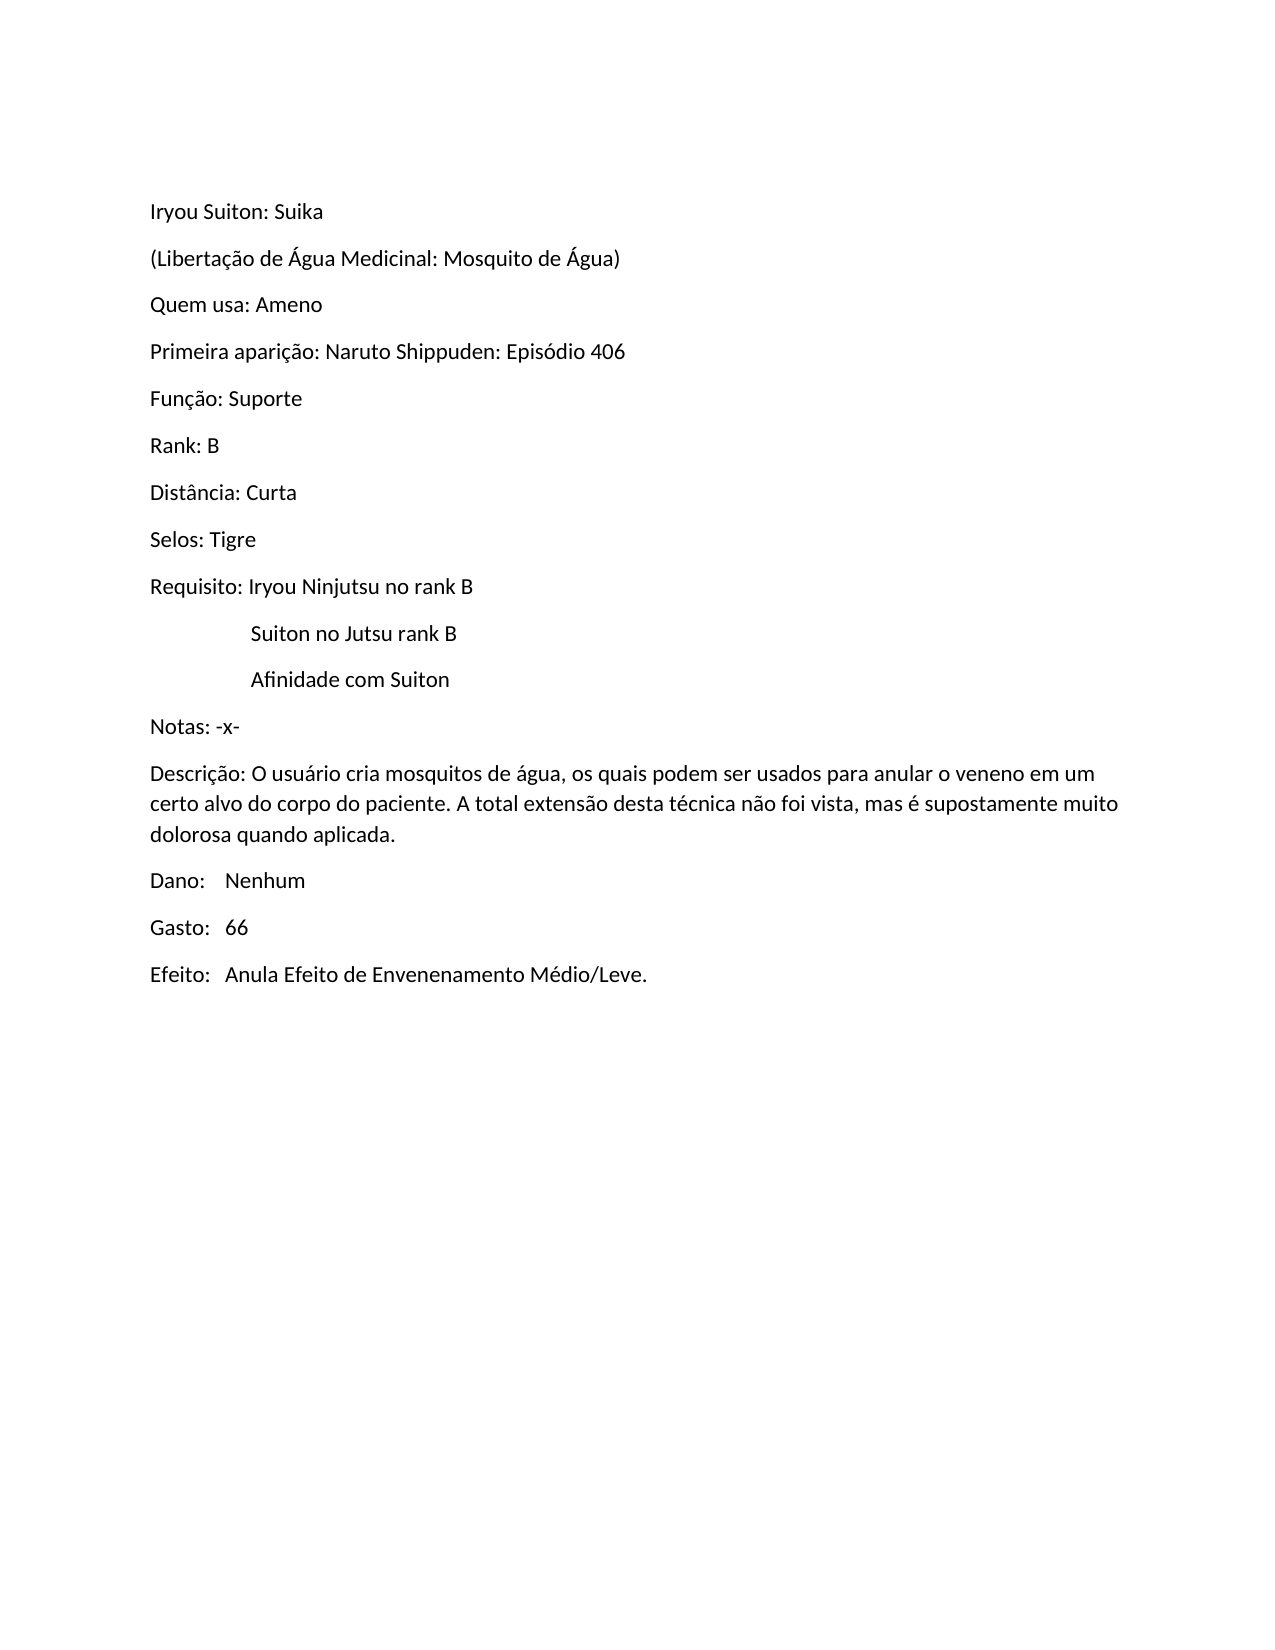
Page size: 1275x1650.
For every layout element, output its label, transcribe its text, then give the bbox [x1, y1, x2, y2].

text Primeira aparição: Naruto Shippuden: Episódio 406 [150, 337, 1125, 366]
text Gasto: 66 [150, 913, 1125, 942]
text Requisito: Iryou Ninjutsu no rank B [150, 572, 1125, 600]
text Quem usa: Ameno [150, 291, 1125, 319]
text Iryou Suiton: Suika [150, 197, 1125, 225]
text Afinidade com Suiton [150, 666, 1125, 694]
text Suiton no Jutsu rank B [150, 619, 1125, 647]
text Dano: Nenhum [150, 867, 1125, 895]
text Efeito: Anula Efeito de Envenenamento Médio/Leve. [150, 960, 1125, 988]
text Descrição: O usuário cria mosquitos de água, os quais podem ser usados para anular o veneno em um certo alvo do corpo do paciente. A total extensão desta técnica não foi vista, mas é supostamente muito dolorosa quando aplicada. [150, 759, 1125, 848]
text (Libertação de Água Medicinal: Mosquito de Água) [150, 244, 1125, 272]
text Rank: B [150, 431, 1125, 459]
text Notas: -x- [150, 712, 1125, 741]
text Selos: Tigre [150, 525, 1125, 553]
text Função: Suporte [150, 384, 1125, 412]
text Distância: Curta [150, 478, 1125, 506]
